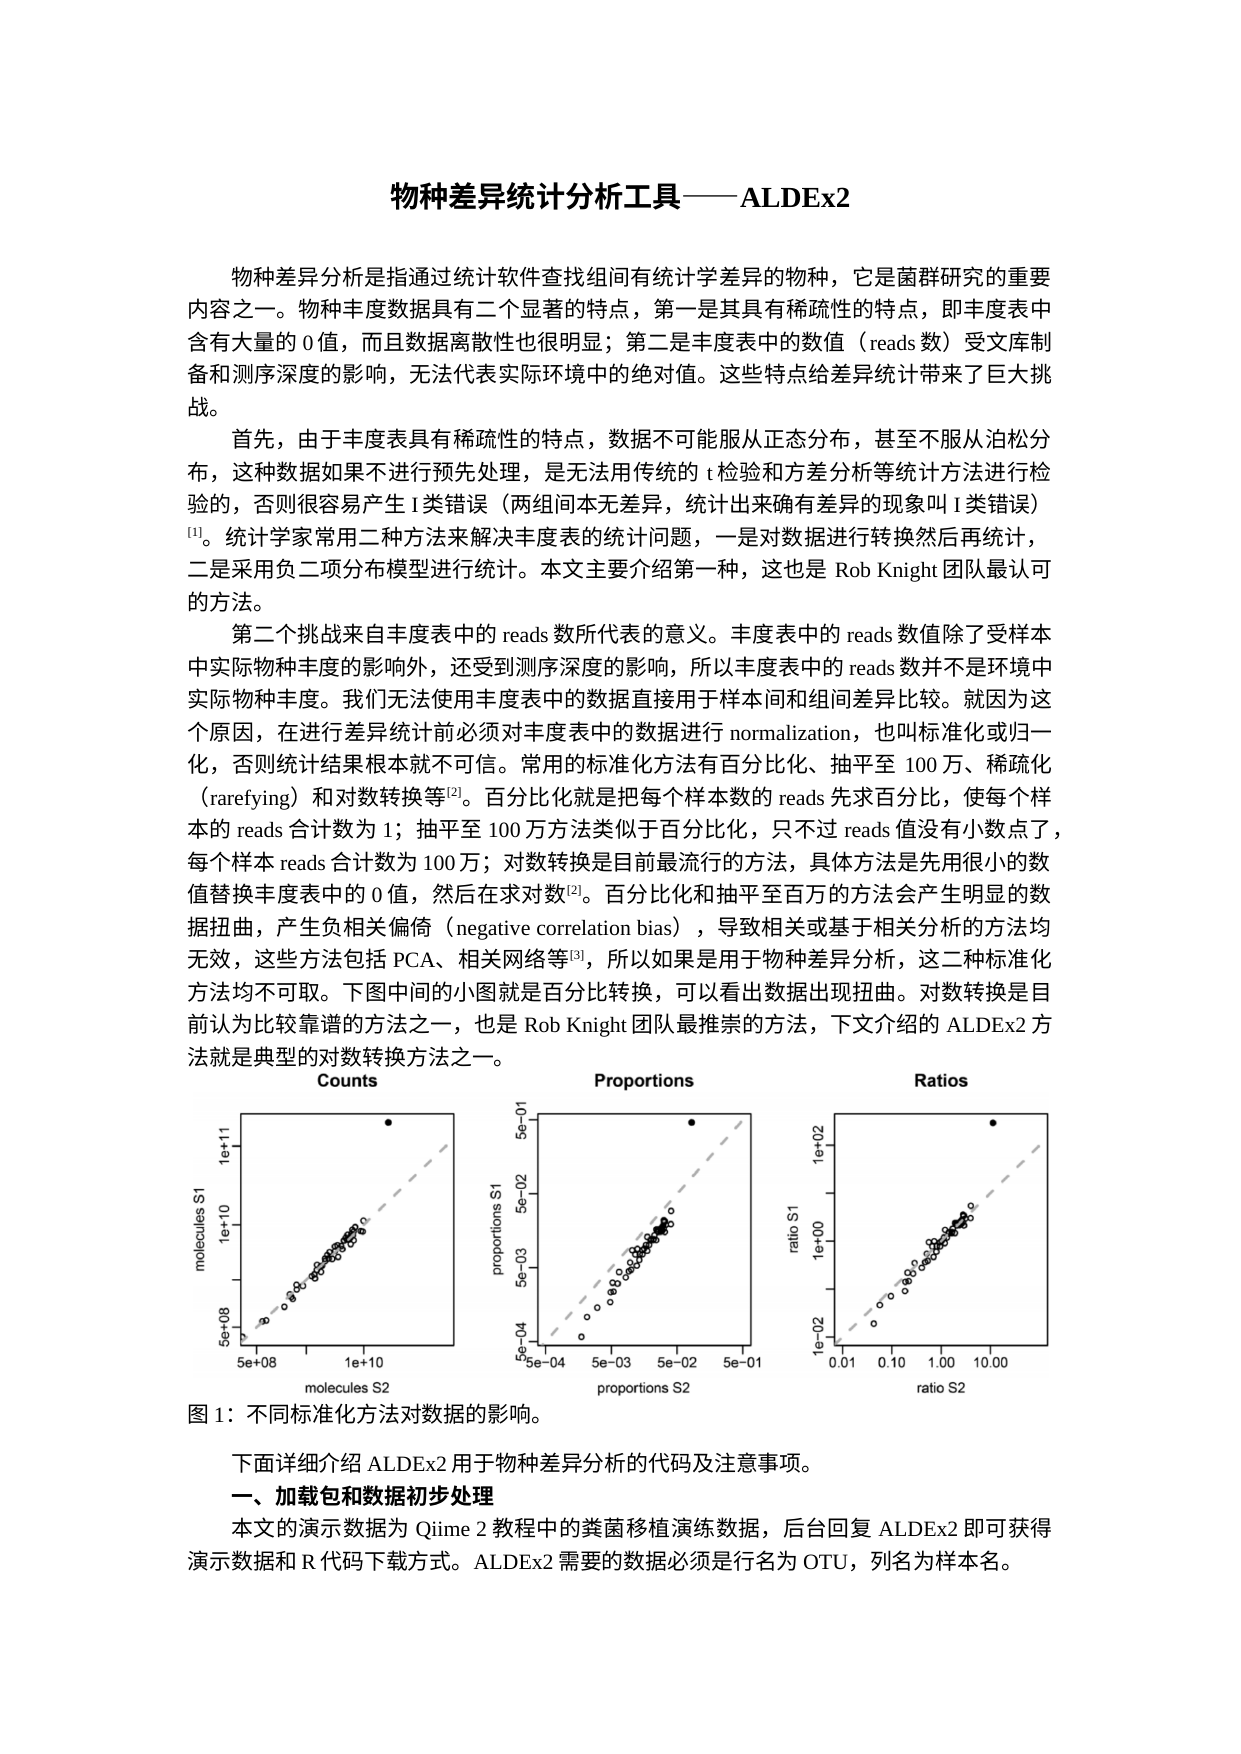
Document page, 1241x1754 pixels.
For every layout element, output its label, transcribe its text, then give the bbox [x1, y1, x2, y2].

text 下面详细介绍ALDEx2用于物种差异分析的代码及注意事项。 [187, 1446, 1053, 1478]
text 物种差异统计分析工具——ALDEx2 [187, 162, 1053, 227]
text 图1：不同标准化方法对数据的影响。 [187, 1397, 1053, 1429]
text 物种差异分析是指通过统计软件查找组间有统计学差异的物种，它是菌群研究的重要内容之一。物种丰度数据具有二个显著的特点，第一是其具有稀疏性的特点，即丰度表中含有大量的0值，而且数据离散性也很明显；第二是丰度表中的数值（reads数）受文库制备和测序深度的影响，无法代表实际环境中的绝对值。这些特点给差异统计带来了巨大挑战。 [187, 259, 1053, 422]
text 第二个挑战来自丰度表中的reads数所代表的意义。丰度表中的reads数值除了受样本中实际物种丰度的影响外，还受到测序深度的影响，所以丰度表中的reads数并不是环境中实际物种丰度。我们无法使用丰度表中的数据直接用于样本间和组间差异比较。就因为这个原因，在进行差异统计前必须对丰度表中的数据进行normalization，也叫标准化或归一化，否则统计结果根本就不可信。常用的标准化方法有百分比化、抽平至100万、稀疏化（rarefying）和对数转换等[2]。百分比化就是把每个样本数的reads先求百分比，使每个样本的reads合计数为1；抽平至100万方法类似于百分比化，只不过reads值没有小数点了，每个样本reads合计数为100万；对数转换是目前最流行的方法，具体方法是先用很小的数值替换丰度表中的0值，然后在求对数[2]。百分比化和抽平至百万的方法会产生明显的数据扭曲，产生负相关偏倚（negative correlation bias），导致相关或基于相关分析的方法均无效，这些方法包括PCA、相关网络等[3]，所以如果是用于物种差异分析，这二种标准化方法均不可取。下图中间的小图就是百分比转换，可以看出数据出现扭曲。对数转换是目前认为比较靠谱的方法之一，也是Rob Knight团队最推崇的方法，下文介绍的ALDEx2方法就是典型的对数转换方法之一。 [187, 617, 1053, 1072]
text 一、加载包和数据初步处理 [187, 1478, 1053, 1511]
picture [187, 1072, 1053, 1397]
text 首先，由于丰度表具有稀疏性的特点，数据不可能服从正态分布，甚至不服从泊松分布，这种数据如果不进行预先处理，是无法用传统的t检验和方差分析等统计方法进行检验的，否则很容易产生I类错误（两组间本无差异，统计出来确有差异的现象叫I类错误）[1]。统计学家常用二种方法来解决丰度表的统计问题，一是对数据进行转换然后再统计，二是采用负二项分布模型进行统计。本文主要介绍第一种，这也是Rob Knight团队最认可的方法。 [187, 422, 1053, 617]
text 本文的演示数据为Qiime 2教程中的粪菌移植演练数据，后台回复ALDEx2即可获得演示数据和R代码下载方式。ALDEx2需要的数据必须是行名为OTU，列名为样本名。 [187, 1511, 1053, 1576]
